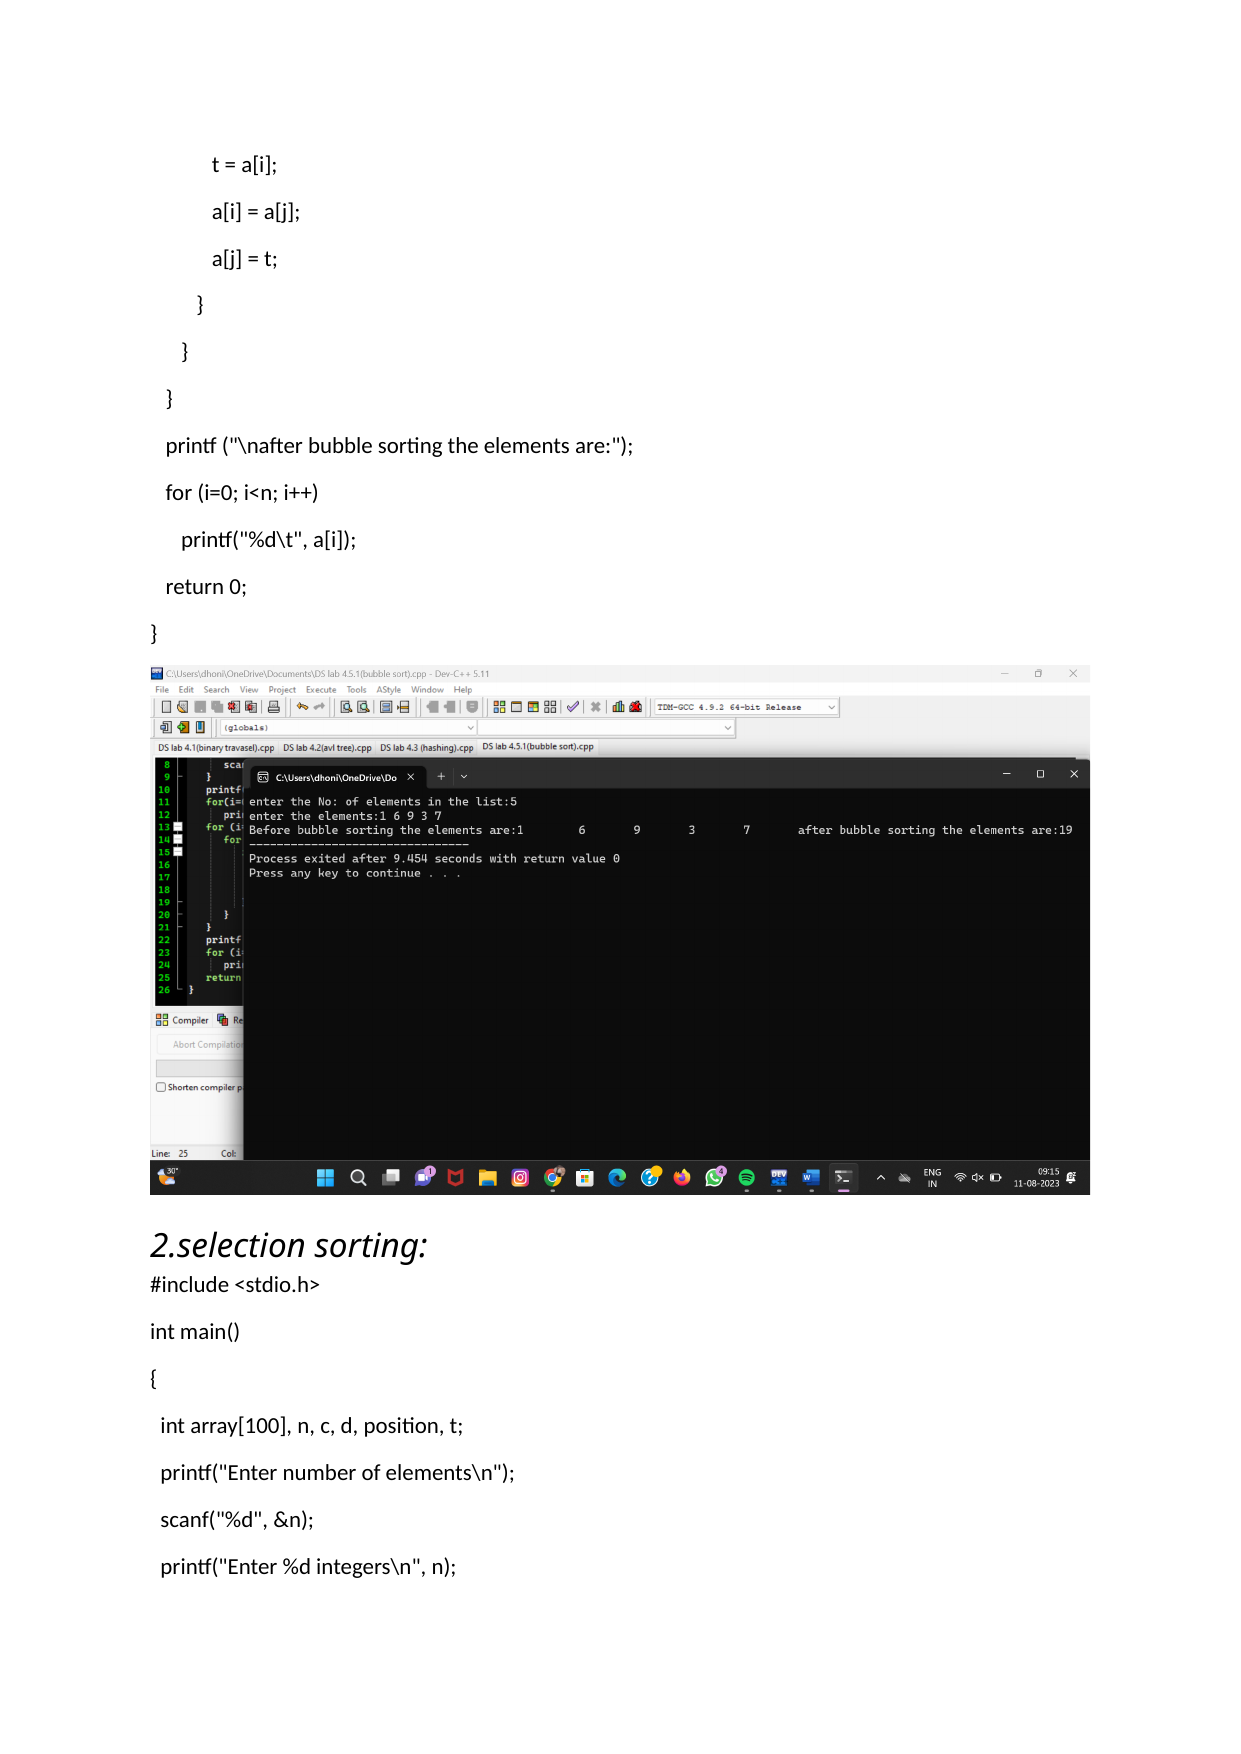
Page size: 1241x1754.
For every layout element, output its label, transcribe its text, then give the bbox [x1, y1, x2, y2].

text a[j] = t; [150, 244, 1090, 272]
text } [150, 291, 1090, 319]
text printf("%d\t", a[i]); [150, 525, 1090, 553]
text return 0; [150, 572, 1090, 600]
text printf("Enter number of elements\n"); [150, 1458, 1090, 1486]
text scanf("%d", &n); [150, 1505, 1090, 1533]
subtitle 2.selection sorting: [150, 1222, 1090, 1267]
text } [150, 337, 1090, 366]
text a[i] = a[j]; [150, 197, 1090, 225]
text #include <stdio.h> [150, 1271, 1090, 1299]
text printf ("\nafter bubble sorting the elements are:"); [150, 431, 1090, 459]
text int main() [150, 1317, 1090, 1346]
text } [150, 384, 1090, 412]
text printf("Enter %d integers\n", n); [150, 1552, 1090, 1580]
text { [150, 1364, 1090, 1392]
text } [150, 619, 1090, 647]
picture [150, 665, 1091, 1195]
text int array[100], n, c, d, position, t; [150, 1411, 1090, 1439]
text for (i=0; i<n; i++) [150, 478, 1090, 506]
text t = a[i]; [150, 150, 1090, 178]
